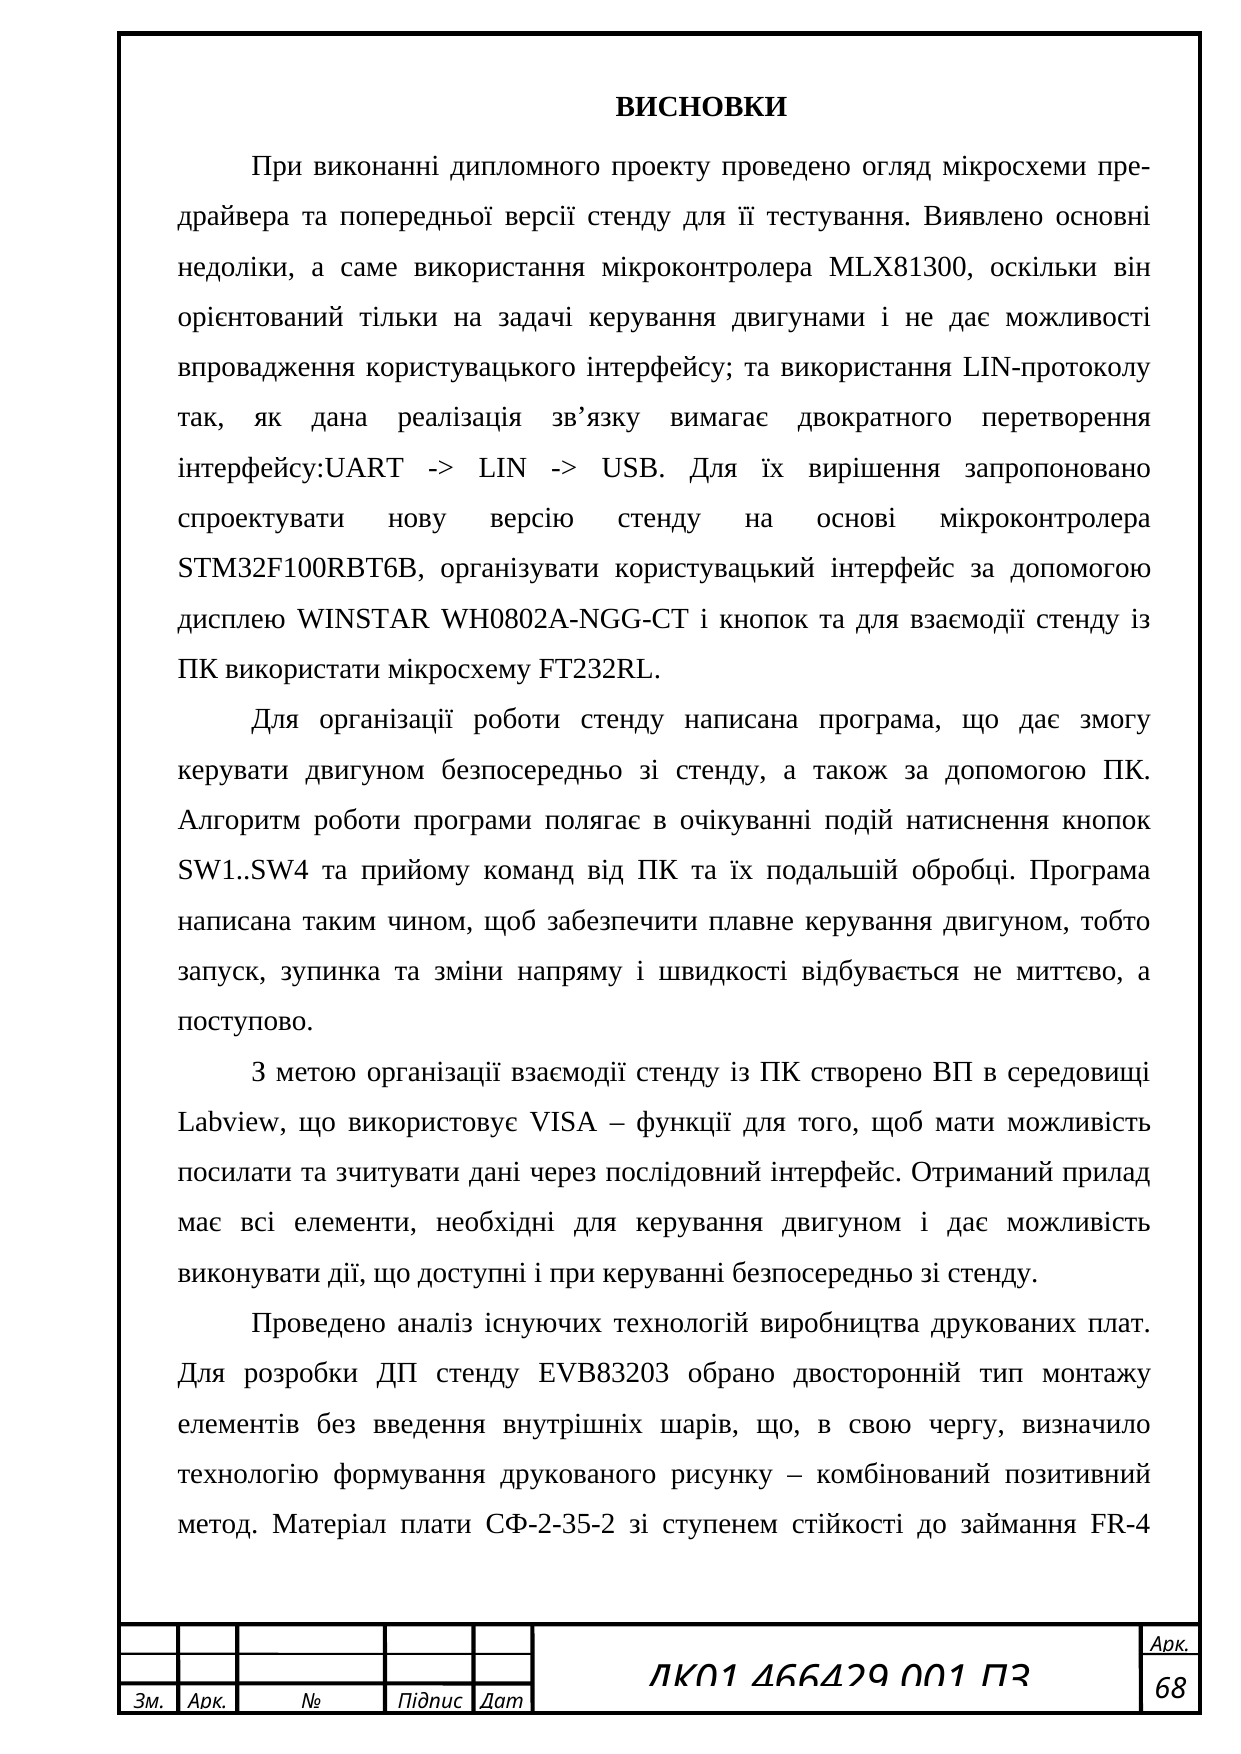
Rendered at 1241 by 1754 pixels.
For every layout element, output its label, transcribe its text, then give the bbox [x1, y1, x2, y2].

list З метою організації взаємодії стенду із ПК створено ВП в середовищі Labview, що використовує VISA – функції для того, щоб мати можливість посилати та зчитувати дані через послідовний інтерфейс. Отриманий прилад має всі елементи, необхідні для керування двигуном і дає можливість виконувати дії, що доступні і при керуванні безпосередньо зі стенду. [177, 1054, 1152, 1288]
text Для організації роботи стенду написана програма, що дає змогу керувати двигуном безпосередньо зі стенду, а також за допомогою ПК. Алгоритм роботи програми полягає в очікуванні подій натиснення кнопок SW1..SW4 та прийому команд від ПК та їх подальшій обробці. Програма написана таким чином, щоб забезпечити плавне керування двигуном, тобто запуск, зупинка та зміни напряму і швидкості відбувається не миттєво, а поступово. [177, 701, 1152, 1037]
text При виконанні дипломного проекту проведено огляд мікросхеми пре-драйвера та попередньої версії стенду для її тестування. Виявлено основні недоліки, а саме використання мікроконтролера MLX81300, оскільки він орієнтований тільки на задачі керування двигунами і не дає можливості впровадження користувацького інтерфейсу; та використання LIN-протоколу так, як дана реалізація зв’язку вимагає двократного перетворення інтерфейсу:UART -> LIN -> USB. Для їх вирішення запропоновано спроектувати нову версію стенду на основі мікроконтролера STM32F100RBT6B, організувати користувацький інтерфейс за допомогою дисплею WINSTAR WH0802A-NGG-CT і кнопок та для взаємодії стенду із ПК використати мікросхему FT232RL. [177, 148, 1152, 685]
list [177, 1305, 1152, 1540]
text ВИСНОВКИ [177, 89, 1152, 122]
